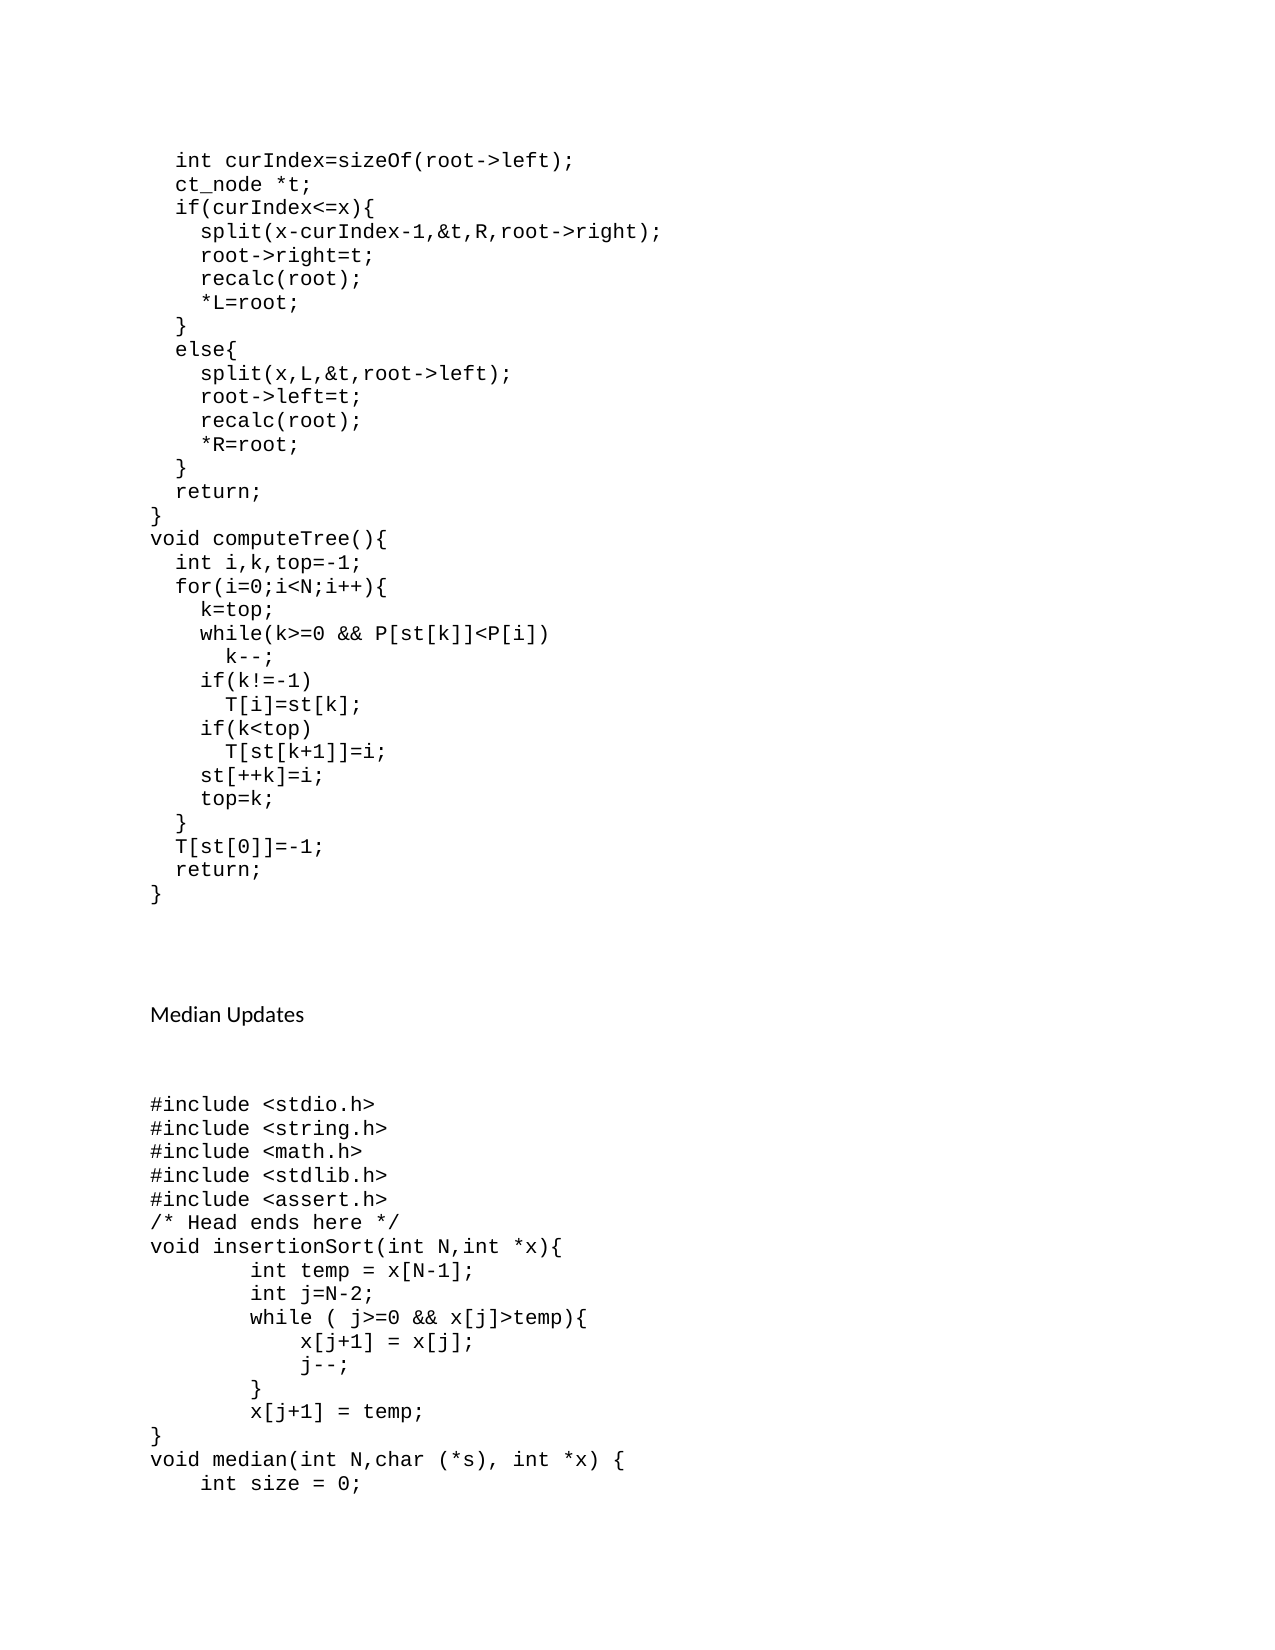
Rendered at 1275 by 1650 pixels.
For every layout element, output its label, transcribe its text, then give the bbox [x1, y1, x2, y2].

text int size = 0; [150, 1472, 1125, 1496]
text T[st[k+1]]=i; [150, 741, 1125, 765]
text split(x-curIndex-1,&t,R,root->right); [150, 221, 1125, 244]
text int j=N-2; [150, 1283, 1125, 1307]
text int temp = x[N-1]; [150, 1260, 1125, 1283]
text recalc(root); [150, 268, 1125, 292]
text } [150, 505, 1125, 528]
text return; [150, 481, 1125, 505]
text void median(int N,char (*s), int *x) { [150, 1449, 1125, 1472]
text k--; [150, 647, 1125, 670]
text else{ [150, 339, 1125, 363]
text } [150, 1378, 1125, 1402]
text root->left=t; [150, 386, 1125, 410]
text } [150, 457, 1125, 481]
text if(k<top) [150, 717, 1125, 741]
text #include <math.h> [150, 1141, 1125, 1165]
text while(k>=0 && P[st[k]]<P[i]) [150, 623, 1125, 647]
text ct_node *t; [150, 174, 1125, 197]
text int curIndex=sizeOf(root->left); [150, 150, 1125, 174]
text for(i=0;i<N;i++){ [150, 576, 1125, 599]
text void insertionSort(int N,int *x){ [150, 1236, 1125, 1260]
text *L=root; [150, 292, 1125, 316]
text split(x,L,&t,root->left); [150, 363, 1125, 386]
text x[j+1] = temp; [150, 1402, 1125, 1425]
text if(k!=-1) [150, 670, 1125, 694]
text /* Head ends here */ [150, 1212, 1125, 1236]
text j--; [150, 1354, 1125, 1378]
text recalc(root); [150, 410, 1125, 434]
text T[i]=st[k]; [150, 694, 1125, 717]
text #include <stdio.h> [150, 1094, 1125, 1118]
text void computeTree(){ [150, 528, 1125, 552]
text *R=root; [150, 434, 1125, 457]
text root->right=t; [150, 244, 1125, 268]
text } [150, 316, 1125, 339]
text #include <assert.h> [150, 1189, 1125, 1212]
text Median Updates [150, 1000, 1125, 1028]
text T[st[0]]=-1; [150, 836, 1125, 859]
text return; [150, 859, 1125, 883]
text x[j+1] = x[j]; [150, 1331, 1125, 1354]
text #include <stdlib.h> [150, 1165, 1125, 1189]
text k=top; [150, 599, 1125, 623]
text int i,k,top=-1; [150, 552, 1125, 576]
text } [150, 883, 1125, 907]
text #include <string.h> [150, 1118, 1125, 1141]
text st[++k]=i; [150, 765, 1125, 788]
text if(curIndex<=x){ [150, 197, 1125, 221]
text while ( j>=0 && x[j]>temp){ [150, 1307, 1125, 1331]
text top=k; [150, 788, 1125, 812]
text } [150, 812, 1125, 836]
text } [150, 1425, 1125, 1449]
